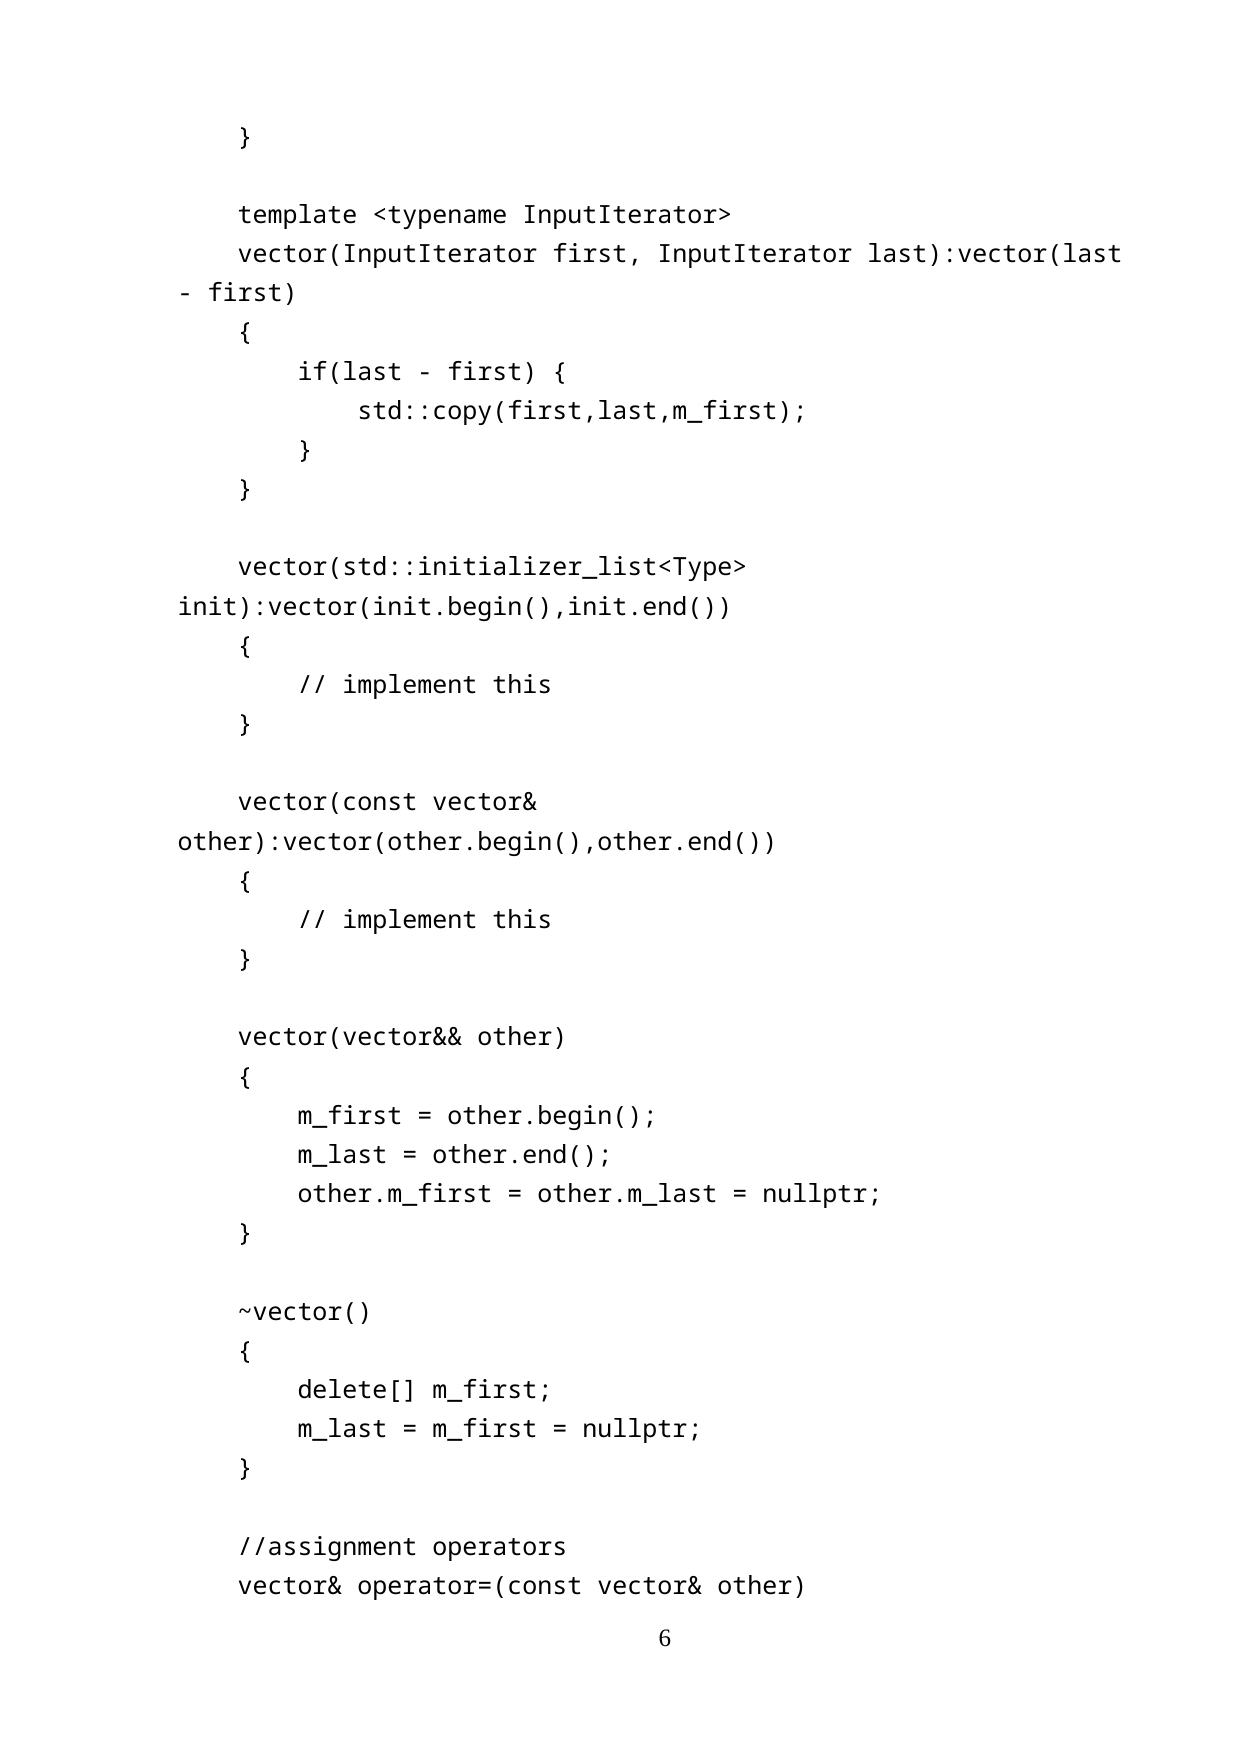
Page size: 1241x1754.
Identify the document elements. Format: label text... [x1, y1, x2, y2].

text { [177, 1332, 1152, 1366]
text if(last - first) { [177, 353, 1152, 387]
text vector(vector&& other) [177, 1019, 1152, 1053]
text } [177, 471, 1152, 505]
text m_first = other.begin(); [177, 1097, 1152, 1131]
text ~vector() [177, 1293, 1152, 1327]
text std::copy(first,last,m_first); [177, 392, 1152, 426]
text m_last = other.end(); [177, 1136, 1152, 1171]
text vector& operator=(const vector& other) [177, 1567, 1152, 1601]
text } [177, 1450, 1152, 1484]
text template <typename InputIterator> [177, 196, 1152, 231]
text //assignment operators [177, 1528, 1152, 1562]
text } [177, 706, 1152, 740]
text m_last = m_first = nullptr; [177, 1411, 1152, 1445]
text } [177, 941, 1152, 975]
text { [177, 862, 1152, 896]
text vector(std::initializer_list<Type> init):vector(init.begin(),init.end()) [177, 549, 1152, 622]
text // implement this [177, 666, 1152, 701]
text vector(const vector& other):vector(other.begin(),other.end()) [177, 784, 1152, 857]
text other.m_first = other.m_last = nullptr; [177, 1176, 1152, 1210]
text } [177, 431, 1152, 466]
text } [177, 118, 1152, 152]
text { [177, 314, 1152, 348]
text { [177, 627, 1152, 661]
text } [177, 1215, 1152, 1249]
text { [177, 1058, 1152, 1092]
text // implement this [177, 901, 1152, 936]
text delete[] m_first; [177, 1371, 1152, 1406]
text vector(InputIterator first, InputIterator last):vector(last - first) [177, 236, 1152, 309]
